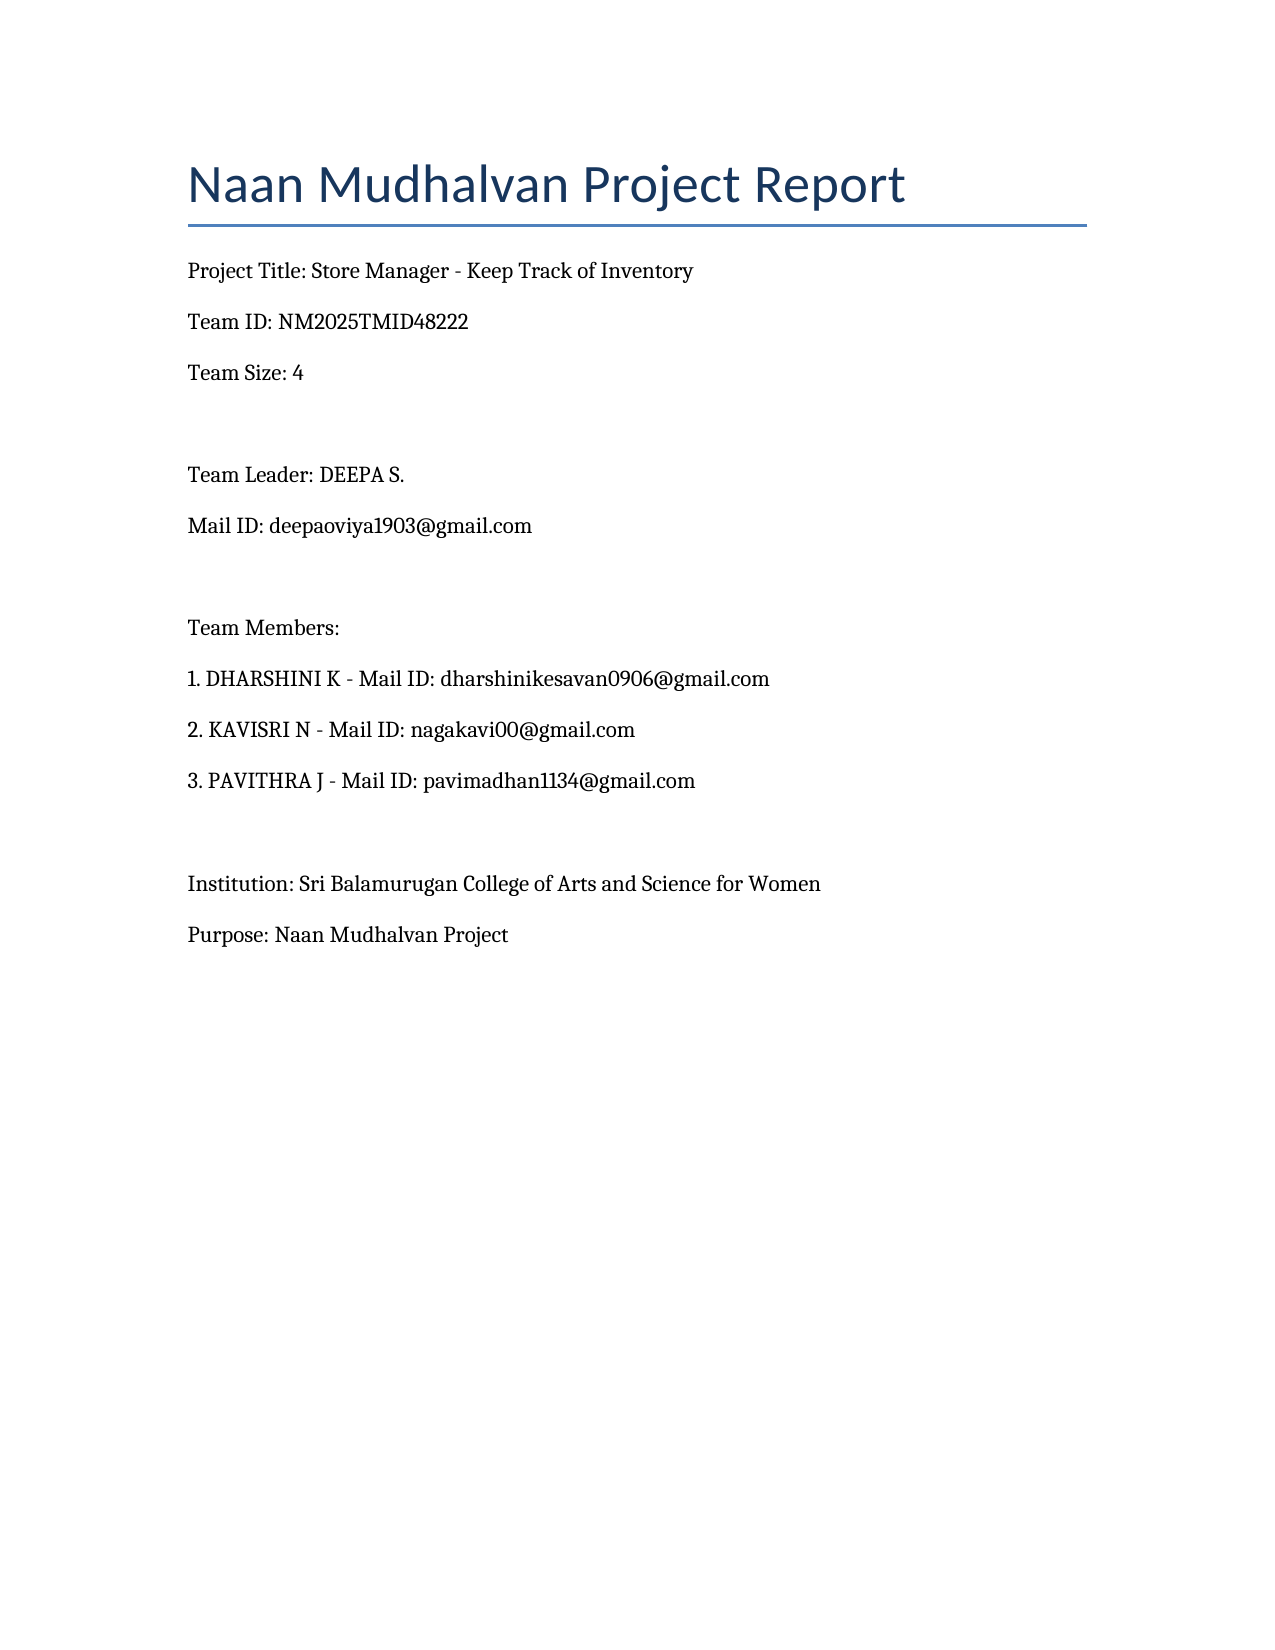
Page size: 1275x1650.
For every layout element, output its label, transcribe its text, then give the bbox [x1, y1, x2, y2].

text Team Members: [187, 615, 1087, 641]
text 2. KAVISRI N - Mail ID: nagakavi00@gmail.com [187, 717, 1087, 743]
text Team Leader: DEEPA S. [187, 462, 1087, 488]
text 3. PAVITHRA J - Mail ID: pavimadhan1134@gmail.com [187, 768, 1087, 794]
text Purpose: Naan Mudhalvan Project [187, 921, 1087, 948]
text 1. DHARSHINI K - Mail ID: dharshinikesavan0906@gmail.com [187, 666, 1087, 692]
text Project Title: Store Manager - Keep Track of Inventory [187, 258, 1087, 284]
text Team ID: NM2025TMID48222 [187, 309, 1087, 335]
text Mail ID: deepaoviya1903@gmail.com [187, 513, 1087, 539]
title Naan Mudhalvan Project Report [187, 150, 1087, 227]
text Institution: Sri Balamurugan College of Arts and Science for Women [187, 870, 1087, 897]
text Team Size: 4 [187, 360, 1087, 386]
